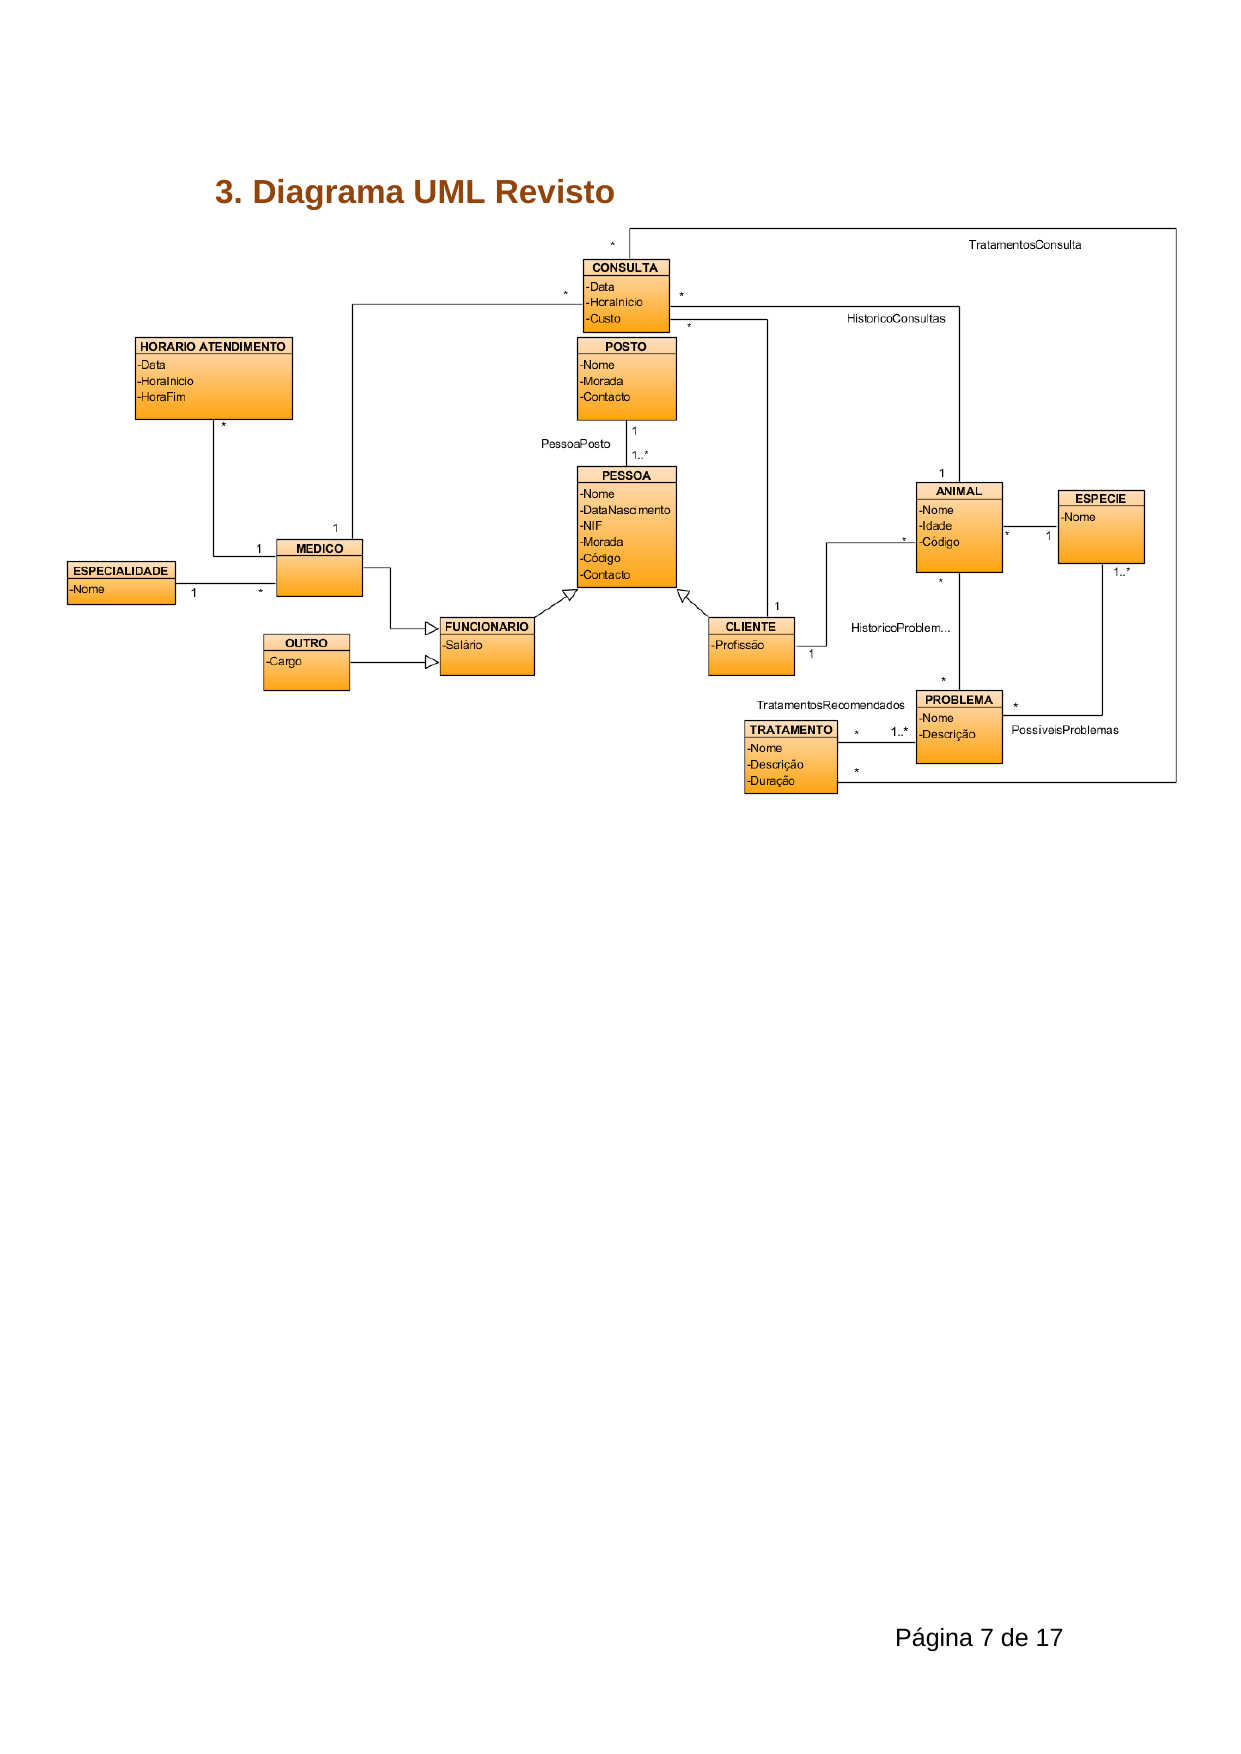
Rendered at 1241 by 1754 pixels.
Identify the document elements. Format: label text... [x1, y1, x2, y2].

subtitle Diagrama UML Revisto [215, 173, 1063, 211]
picture [57, 213, 1183, 799]
